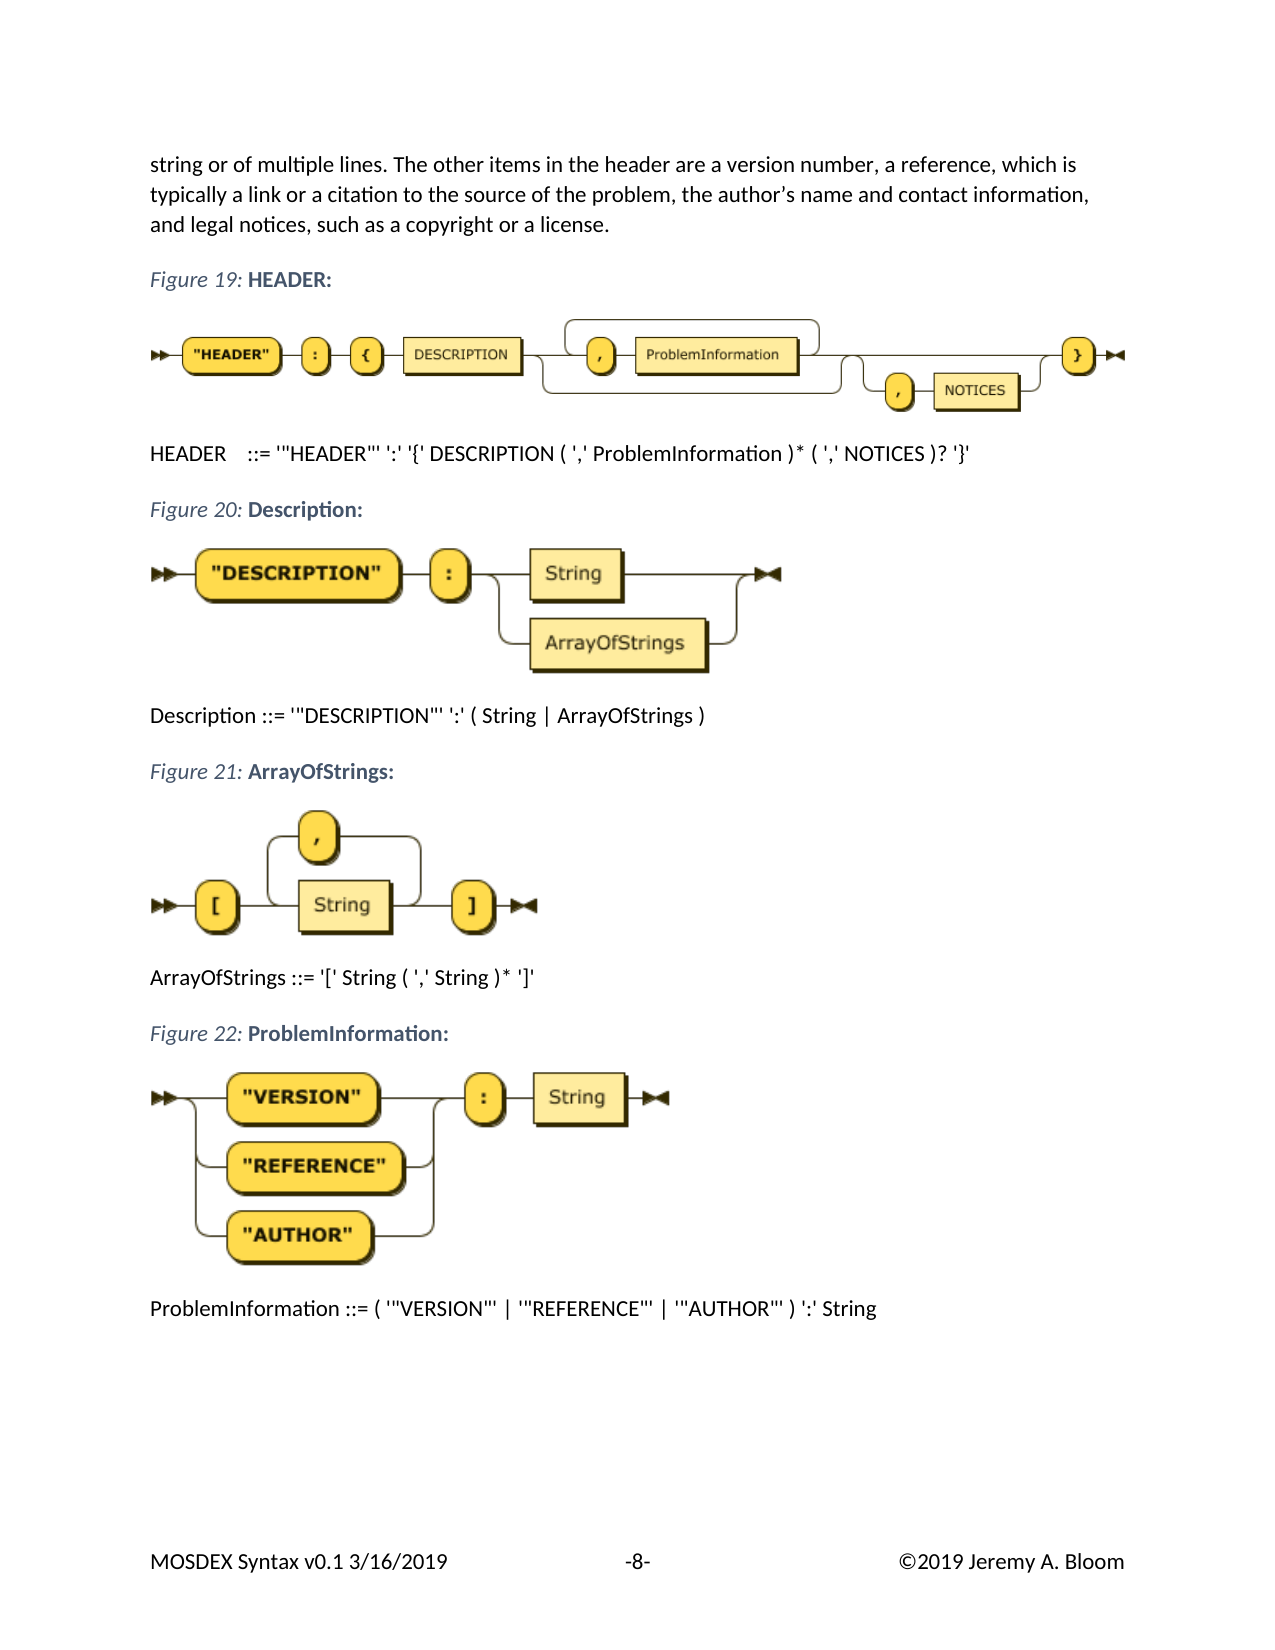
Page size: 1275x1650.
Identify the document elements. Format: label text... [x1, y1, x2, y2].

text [150, 150, 1125, 238]
picture [150, 318, 1125, 413]
text ArrayOfStrings ::= '[' String ( ',' String )* ']' [150, 963, 1125, 992]
text Figure 20: Description: [150, 495, 1125, 523]
picture [150, 809, 539, 937]
text Figure 22: ProblemInformation: [150, 1019, 1125, 1047]
picture [150, 1071, 671, 1267]
text Description ::= '"DESCRIPTION"' ':' ( String | ArrayOfStrings ) [150, 702, 1125, 729]
text Figure 19: HEADER: [150, 266, 1125, 294]
picture [150, 547, 783, 675]
text Figure 21: ArrayOfStrings: [150, 757, 1125, 785]
text ProblemInformation ::= ( '"VERSION"' | '"REFERENCE"' | '"AUTHOR"' ) ':' String [150, 1294, 1125, 1322]
text HEADER ::= '"HEADER"' ':' '{' DESCRIPTION ( ',' ProblemInformation )* ( ',' NOTICES )? '}' [150, 439, 1125, 468]
